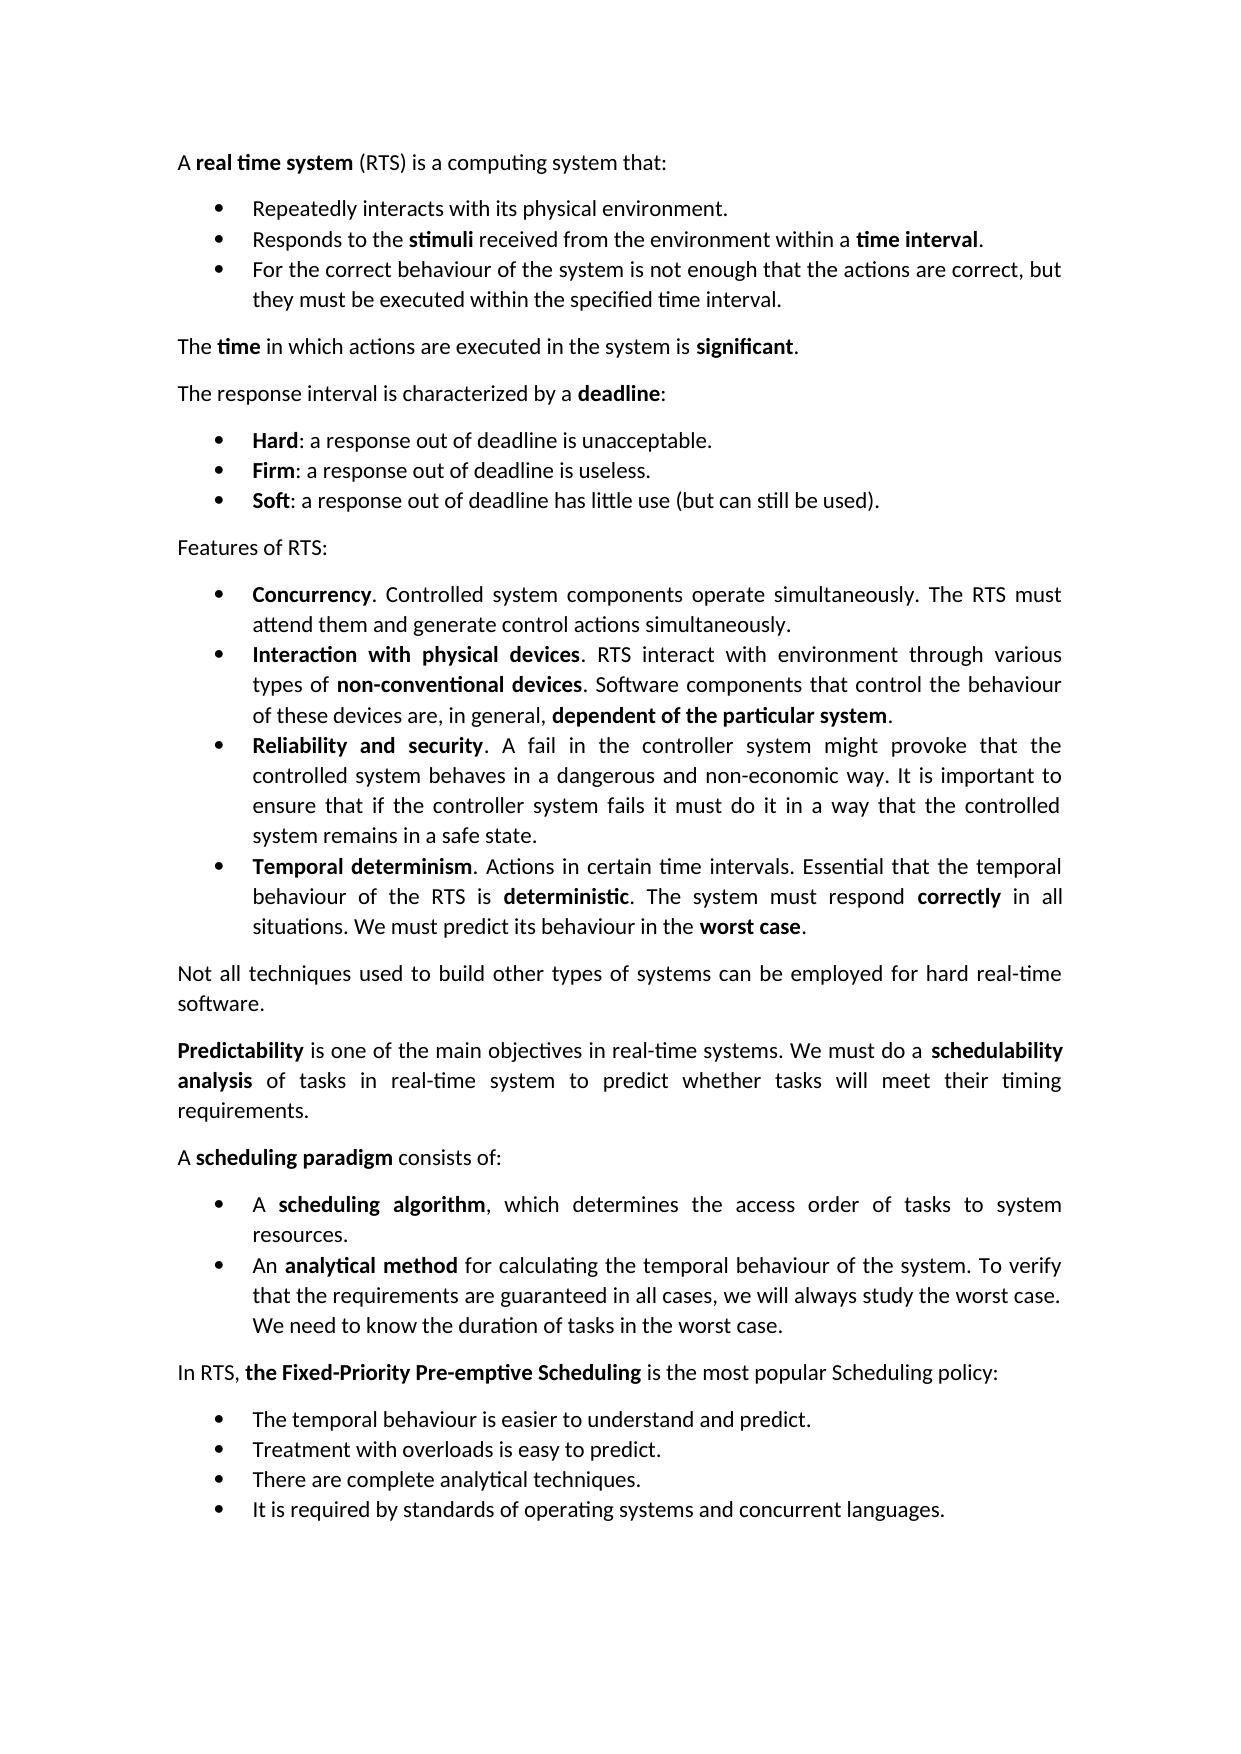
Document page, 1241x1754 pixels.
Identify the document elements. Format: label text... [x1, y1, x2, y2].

list Firm: a response out of deadline is useless. [215, 456, 1063, 484]
text A scheduling paradigm consists of: [177, 1143, 1063, 1171]
text Features of RTS: [177, 533, 1063, 561]
list Interaction with physical devices. RTS interact with environment through various types of non-conventional devices. Software components that control the behaviour of these devices are, in general, dependent of the particular system. [215, 640, 1063, 729]
list Soft: a response out of deadline has little use (but can still be used). [215, 486, 1063, 514]
list Responds to the stimuli received from the environment within a time interval. [215, 225, 1063, 253]
text A real time system (RTS) is a computing system that: [177, 148, 1063, 176]
list Concurrency. Controlled system components operate simultaneously. The RTS must attend them and generate control actions simultaneously. [215, 580, 1063, 638]
list There are complete analytical techniques. [215, 1465, 1063, 1493]
text Not all techniques used to build other types of systems can be employed for hard real-time software. [177, 959, 1063, 1017]
text Predictability is one of the main objectives in real-time systems. We must do a schedulability analysis of tasks in real-time system to predict whether tasks will meet their timing requirements. [177, 1036, 1063, 1124]
list The temporal behaviour is easier to understand and predict. [215, 1405, 1063, 1433]
text In RTS, the Fixed-Priority Pre-emptive Scheduling is the most popular Scheduling policy: [177, 1358, 1063, 1386]
list For the correct behaviour of the system is not enough that the actions are correct, but they must be executed within the specified time interval. [215, 255, 1063, 313]
text The response interval is characterized by a deadline: [177, 379, 1063, 407]
text The time in which actions are executed in the system is significant. [177, 332, 1063, 360]
list It is required by standards of operating systems and concurrent languages. [215, 1496, 1063, 1523]
list Temporal determinism. Actions in certain time intervals. Essential that the temporal behaviour of the RTS is deterministic. The system must respond correctly in all situations. We must predict its behaviour in the worst case. [215, 852, 1063, 940]
list Repeatedly interacts with its physical environment. [215, 194, 1063, 222]
list A scheduling algorithm, which determines the access order of tasks to system resources. [215, 1190, 1063, 1248]
list Treatment with overloads is easy to predict. [215, 1435, 1063, 1463]
list An analytical method for calculating the temporal behaviour of the system. To verify that the requirements are guaranteed in all cases, we will always study the worst case. We need to know the duration of tasks in the worst case. [215, 1251, 1063, 1339]
list Hard: a response out of deadline is unacceptable. [215, 426, 1063, 454]
list Reliability and security. A fail in the controller system might provoke that the controlled system behaves in a dangerous and non-economic way. It is important to ensure that if the controller system fails it must do it in a way that the controlled system remains in a safe state. [215, 731, 1063, 849]
